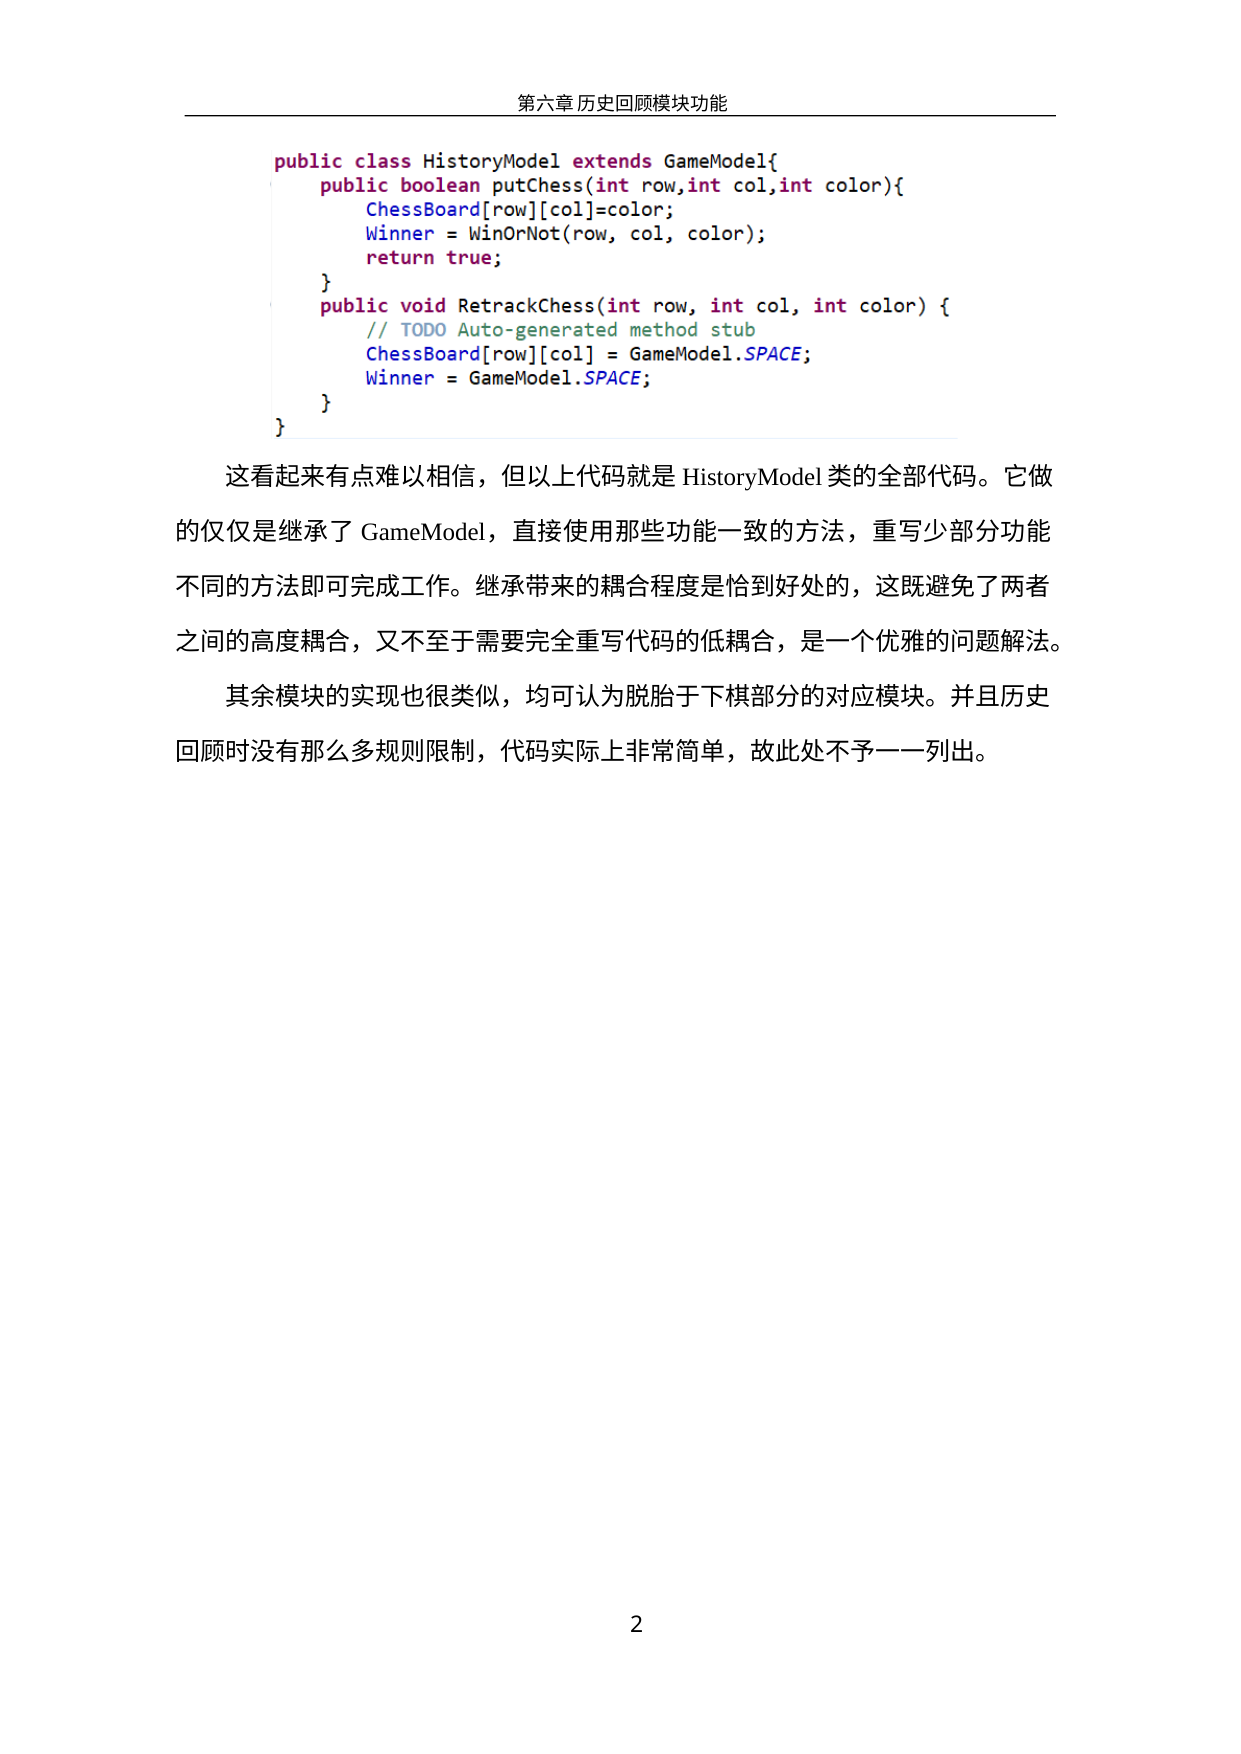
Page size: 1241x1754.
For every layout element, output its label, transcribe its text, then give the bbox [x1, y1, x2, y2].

text 其余模块的实现也很类似，均可认为脱胎于下棋部分的对应模块。并且历史回顾时没有那么多规则限制，代码实际上非常简单，故此处不予一一列出。 [175, 676, 1053, 767]
text 这看起来有点难以相信，但以上代码就是HistoryModel类的全部代码。它做的仅仅是继承了GameModel，直接使用那些功能一致的方法，重写少部分功能不同的方法即可完成工作。继承带来的耦合程度是恰到好处的，这既避免了两者之间的高度耦合，又不至于需要完全重写代码的低耦合，是一个优雅的问题解法。 [175, 456, 1053, 657]
picture [270, 150, 958, 439]
